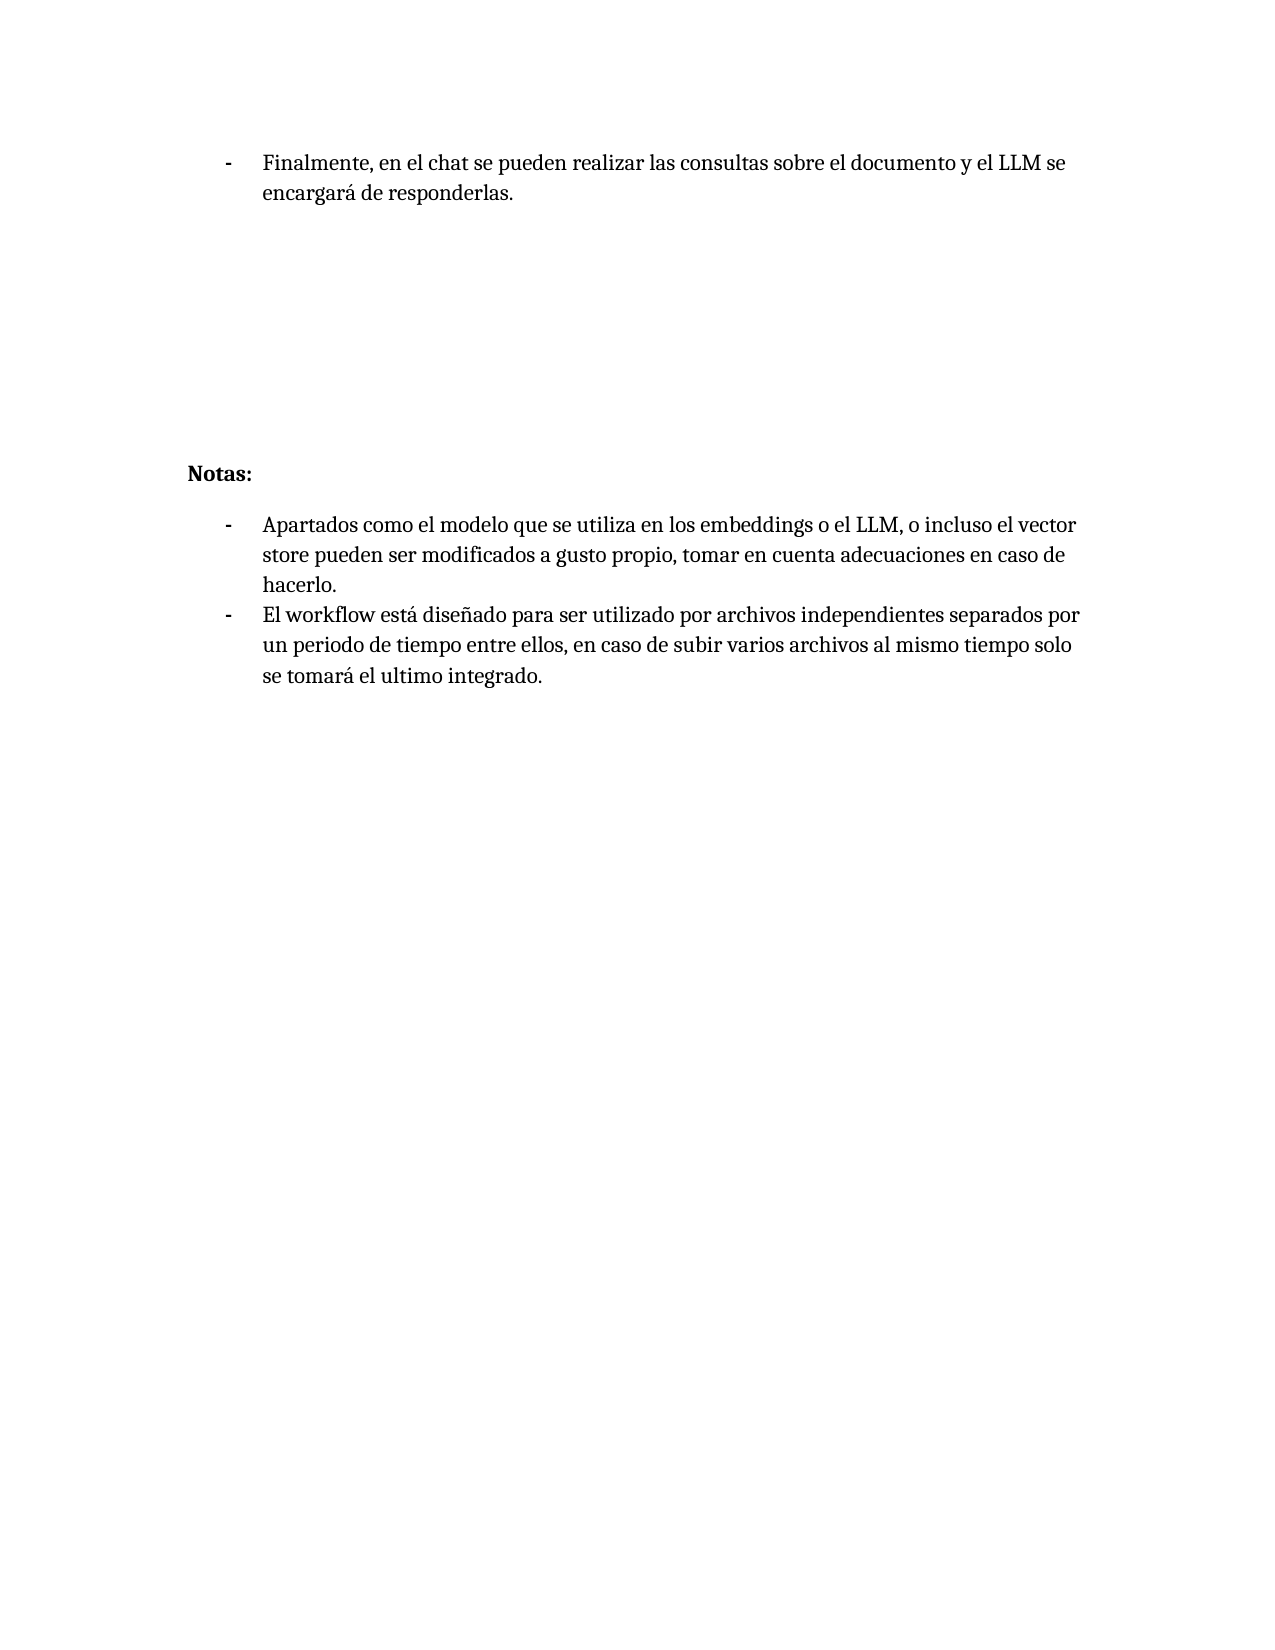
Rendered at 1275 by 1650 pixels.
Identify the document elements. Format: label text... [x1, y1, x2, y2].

list Apartados como el modelo que se utiliza en los embeddings o el LLM, o incluso el vector store pueden ser modificados a gusto propio, tomar en cuenta adecuaciones en caso de hacerlo. [225, 511, 1087, 598]
list El workflow está diseñado para ser utilizado por archivos independientes separados por un periodo de tiempo entre ellos, en caso de subir varios archivos al mismo tiempo solo se tomará el ultimo integrado. [225, 602, 1087, 689]
list Finalmente, en el chat se pueden realizar las consultas sobre el documento y el LLM se encargará de responderlas. [225, 150, 1087, 207]
text Notas: [187, 460, 1087, 487]
